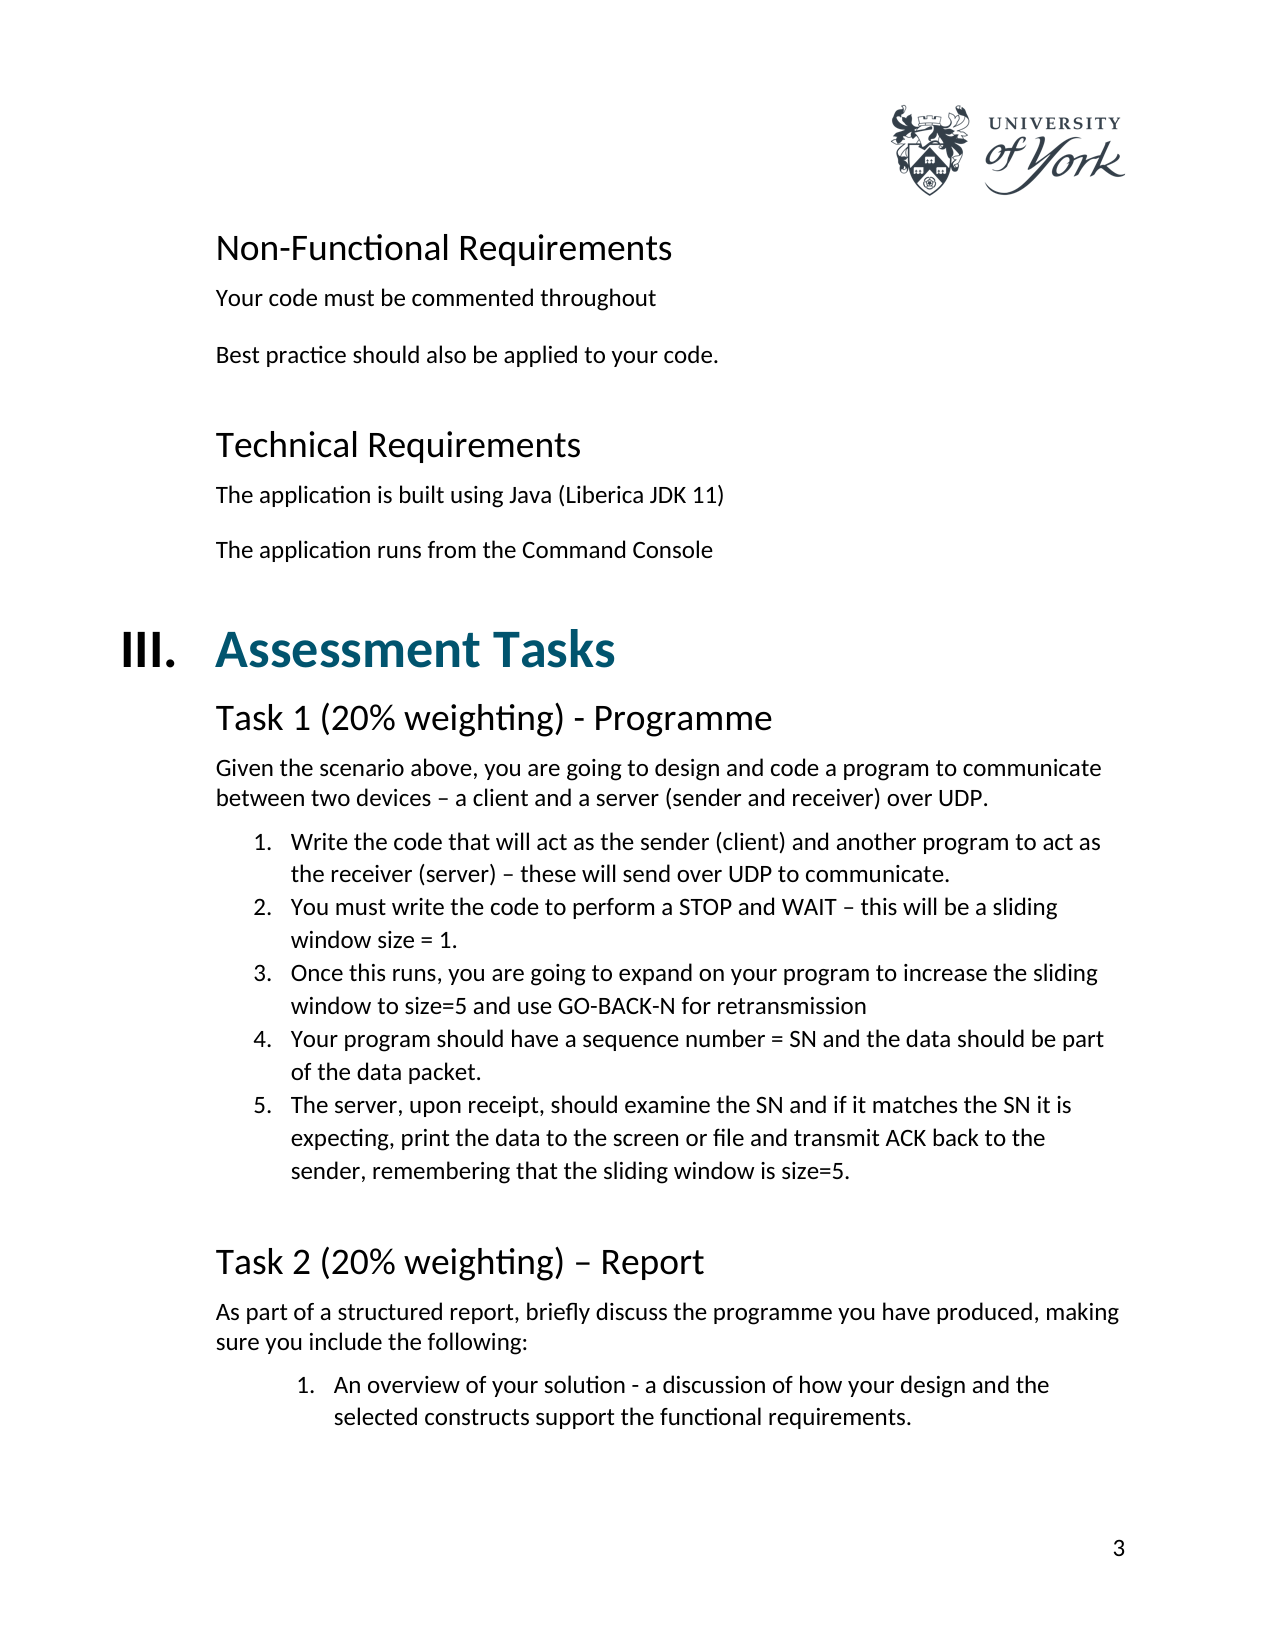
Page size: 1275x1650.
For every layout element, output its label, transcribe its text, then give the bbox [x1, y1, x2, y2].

picture [890, 87, 1125, 212]
text Your code must be commented throughout [216, 282, 1125, 313]
list An overview of your solution - a discussion of how your design and the selected constructs support the functional requirements. [296, 1369, 1125, 1432]
list You must write the code to perform a STOP and WAIT – this will be a sliding window size = 1. [253, 891, 1125, 955]
subtitle Technical Requirements [216, 421, 1125, 467]
subtitle Task 1 (20% weighting) - Programme [216, 694, 1125, 739]
subtitle Assessment Tasks [178, 615, 1125, 681]
text Given the scenario above, you are going to design and code a program to communicate between two devices – a client and a server (sender and receiver) over UDP. [216, 752, 1125, 813]
subtitle Task 2 (20% weighting) – Report [216, 1238, 1125, 1283]
list Your program should have a sequence number = SN and the data should be part of the data packet. [253, 1023, 1125, 1087]
text The application is built using Java (Liberica JDK 11) [216, 479, 1125, 509]
text The application runs from the Command Console [216, 534, 1125, 565]
text As part of a structured report, briefly discuss the programme you have produced, making sure you include the following: [216, 1296, 1125, 1357]
subtitle Non-Functional Requirements [216, 224, 1125, 270]
list Write the code that will act as the sender (client) and another program to act as the receiver (server) – these will send over UDP to communicate. [253, 826, 1125, 889]
list Once this runs, you are going to expand on your program to increase the sliding window to size=5 and use GO-BACK-N for retransmission [253, 957, 1125, 1021]
list The server, upon receipt, should examine the SN and if it matches the SN it is expecting, print the data to the screen or file and transmit ACK back to the sender, remembering that the sliding window is size=5. [253, 1089, 1125, 1185]
text Best practice should also be applied to your code. [216, 339, 1125, 369]
